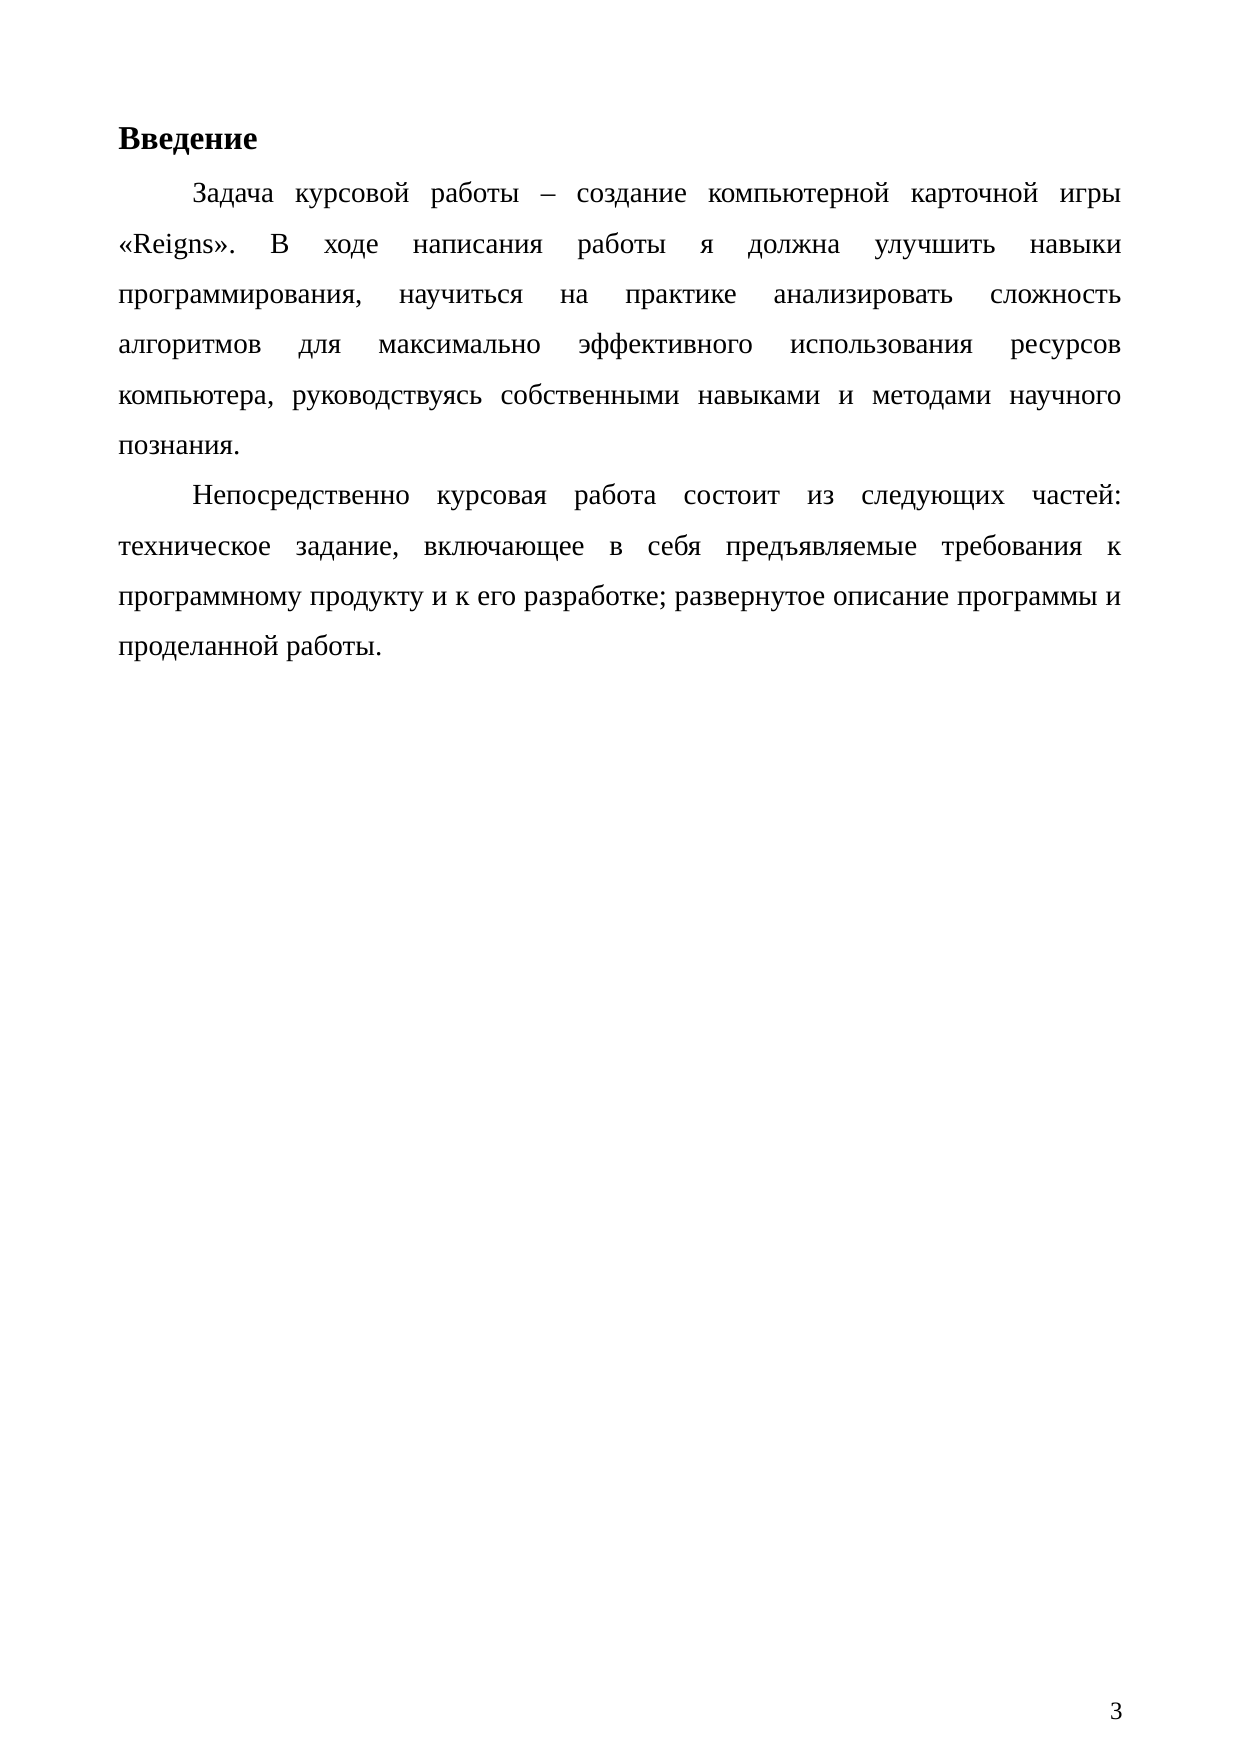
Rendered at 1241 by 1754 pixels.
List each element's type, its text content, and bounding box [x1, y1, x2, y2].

text Непосредственно курсовая работа состоит из следующих частей: техническое задание, включающее в себя предъявляемые требования к программному продукту и к его разработке; развернутое описание программы и проделанной работы. [118, 477, 1122, 662]
text Задача курсовой работы – создание компьютерной карточной игры «Reigns». В ходе написания работы я должна улучшить навыки программирования, научиться на практике анализировать сложность алгоритмов для максимально эффективного использования ресурсов компьютера, руководствуясь собственными навыками и методами научного познания. [118, 176, 1122, 461]
text Введение [118, 118, 1122, 156]
